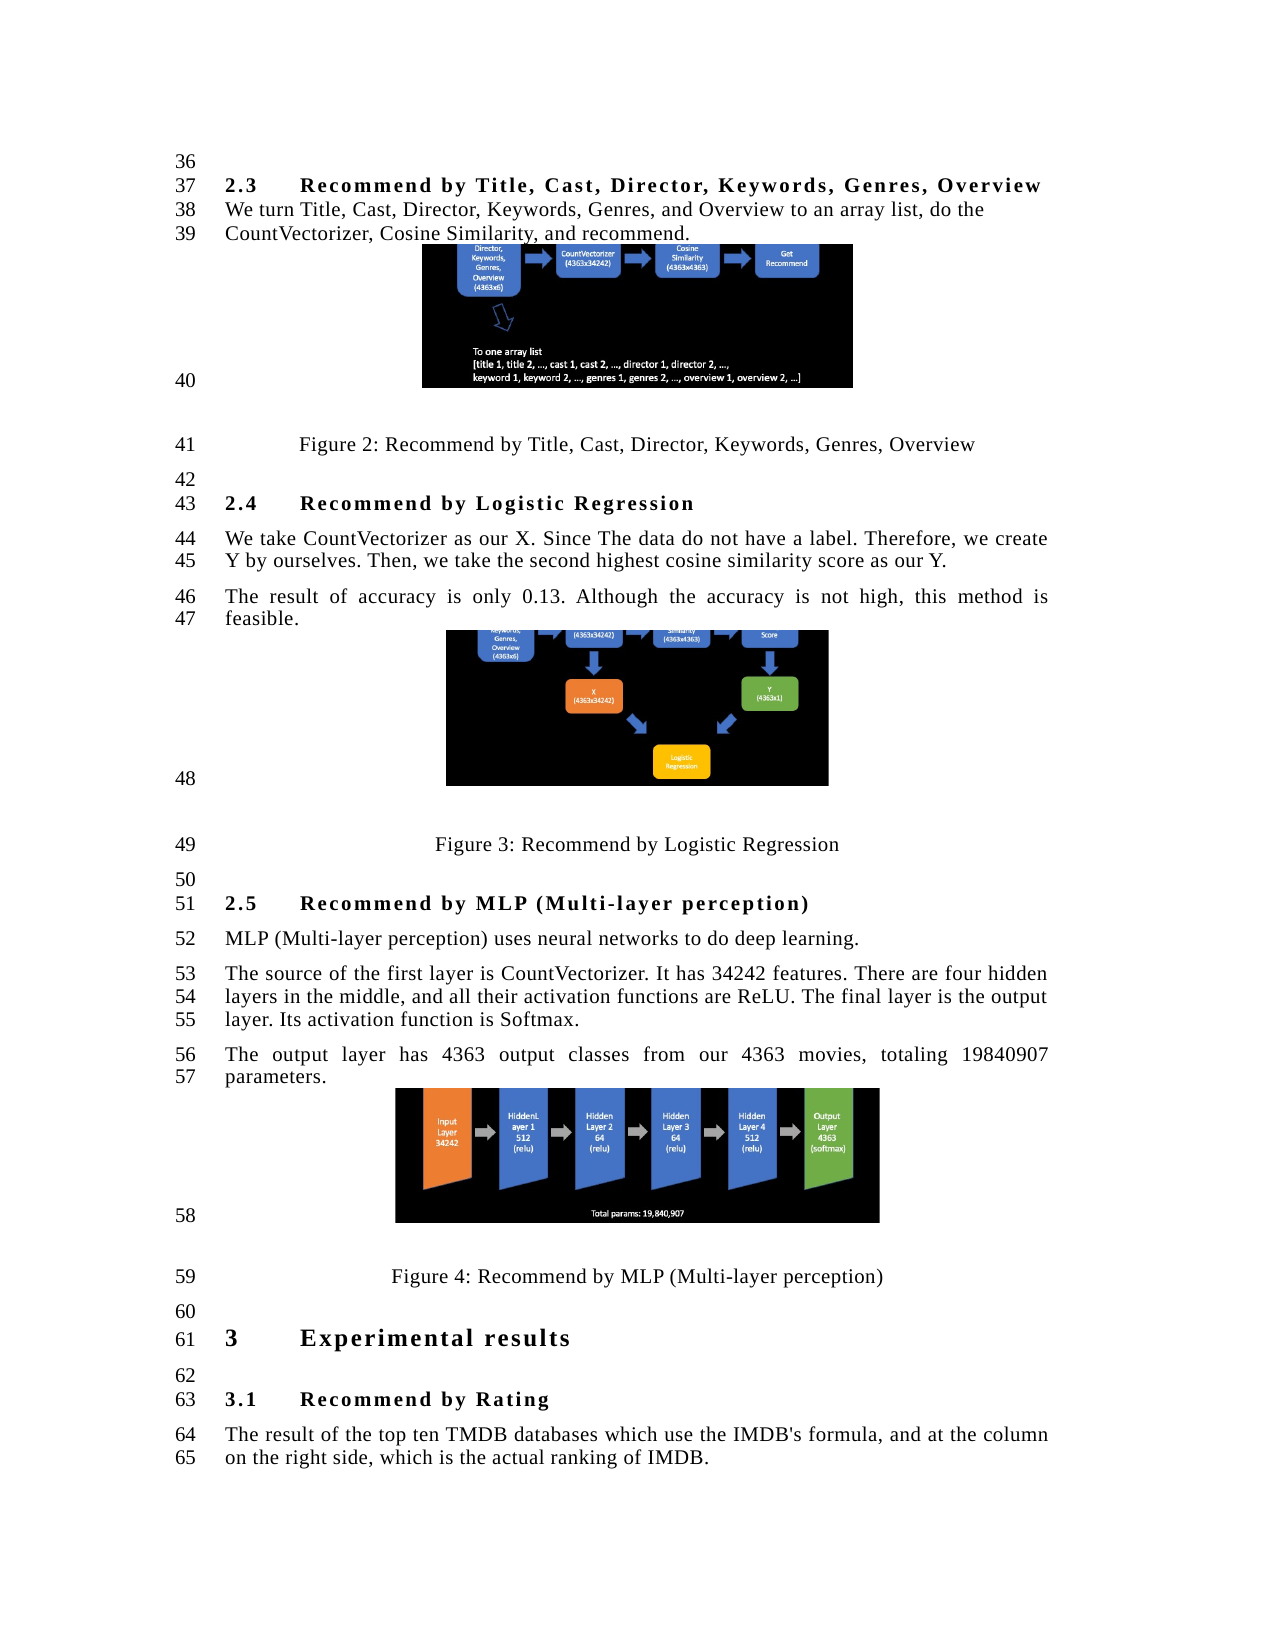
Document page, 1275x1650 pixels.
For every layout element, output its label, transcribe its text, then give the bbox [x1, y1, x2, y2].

text The result of the top ten TMDB databases which use the IMDB's formula, and at the column on the right side, which is the actual ranking of IMDB. [225, 1424, 1050, 1469]
text The source of the first layer is CountVectorizer. It has 34242 features. There are four hidden layers in the middle, and all their activation functions are ReLU. The final layer is the output layer. Its activation function is Softmax. [225, 962, 1050, 1031]
text Figure 2: Recommend by Title, Cast, Director, Keywords, Genres, Overview [225, 433, 1050, 456]
text 2.5 Recommend by MLP (Multi-layer perception) [225, 891, 1050, 915]
text We take CountVectorizer as our X. Since The data do not have a label. Therefore, we create Y by ourselves. Then, we take the second highest cosine similarity score as our Y. [225, 527, 1050, 572]
text Figure 3: Recommend by Logistic Regression [225, 833, 1050, 856]
text MLP (Multi-layer perception) uses neural networks to do deep learning. [225, 927, 1050, 950]
text Figure 4: Recommend by MLP (Multi-layer perception) [225, 1266, 1050, 1288]
text 2.3 Recommend by Title, Cast, Director, Keywords, Genres, Overview We turn Title, Cast, Director, Keywords, Genres, and Overview to an array list, do the CountVectorizer, Cosine Similarity, and recommend. [225, 173, 1050, 245]
text The output layer has 4363 output classes from our 4363 movies, totaling 19840907 parameters. [225, 1043, 1050, 1088]
picture [422, 244, 853, 388]
text 3.1 Recommend by Rating [225, 1387, 1050, 1411]
text 3 Experimental results [225, 1323, 1050, 1352]
picture [395, 1088, 880, 1223]
picture [446, 630, 829, 786]
text 2.4 Recommend by Logistic Regression [225, 491, 1050, 515]
text The result of accuracy is only 0.13. Although the accuracy is not high, this method is feasible. [225, 585, 1050, 630]
